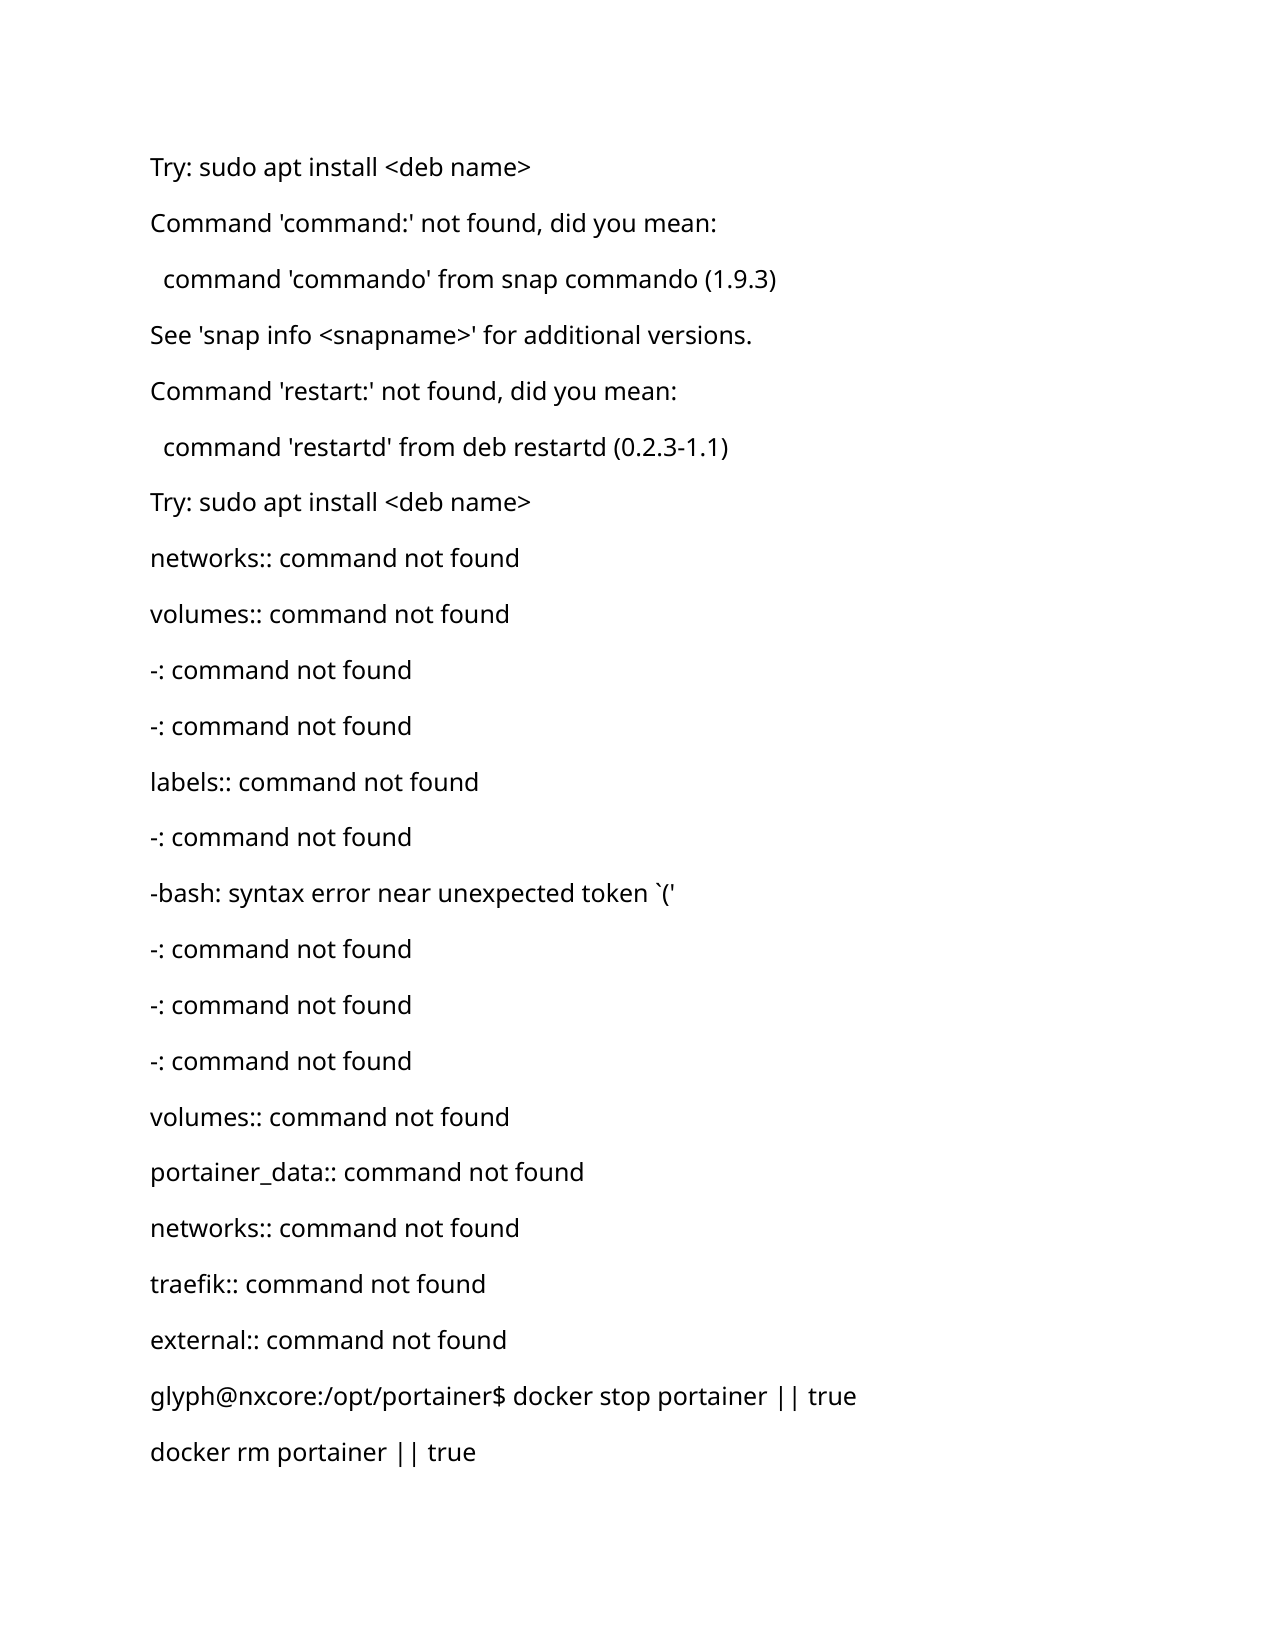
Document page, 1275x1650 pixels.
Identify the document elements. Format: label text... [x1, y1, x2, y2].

text See 'snap info <snapname>' for additional versions. [150, 317, 1125, 352]
text -: command not found [150, 708, 1125, 742]
text docker rm portainer || true [150, 1434, 1125, 1468]
text labels:: command not found [150, 764, 1125, 798]
text -bash: syntax error near unexpected token `(' [150, 876, 1125, 910]
text -: command not found [150, 652, 1125, 687]
text -: command not found [150, 932, 1125, 966]
text volumes:: command not found [150, 1099, 1125, 1133]
text command 'commando' from snap commando (1.9.3) [150, 262, 1125, 296]
text Command 'command:' not found, did you mean: [150, 206, 1125, 240]
text Try: sudo apt install <deb name> [150, 150, 1125, 184]
text Try: sudo apt install <deb name> [150, 485, 1125, 519]
text external:: command not found [150, 1322, 1125, 1357]
text networks:: command not found [150, 1211, 1125, 1245]
text command 'restartd' from deb restartd (0.2.3-1.1) [150, 429, 1125, 463]
text volumes:: command not found [150, 597, 1125, 631]
text networks:: command not found [150, 541, 1125, 575]
text Command 'restart:' not found, did you mean: [150, 373, 1125, 407]
text portainer_data:: command not found [150, 1155, 1125, 1189]
text traefik:: command not found [150, 1267, 1125, 1301]
text -: command not found [150, 1043, 1125, 1077]
text -: command not found [150, 820, 1125, 854]
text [150, 1378, 1125, 1412]
text -: command not found [150, 987, 1125, 1022]
